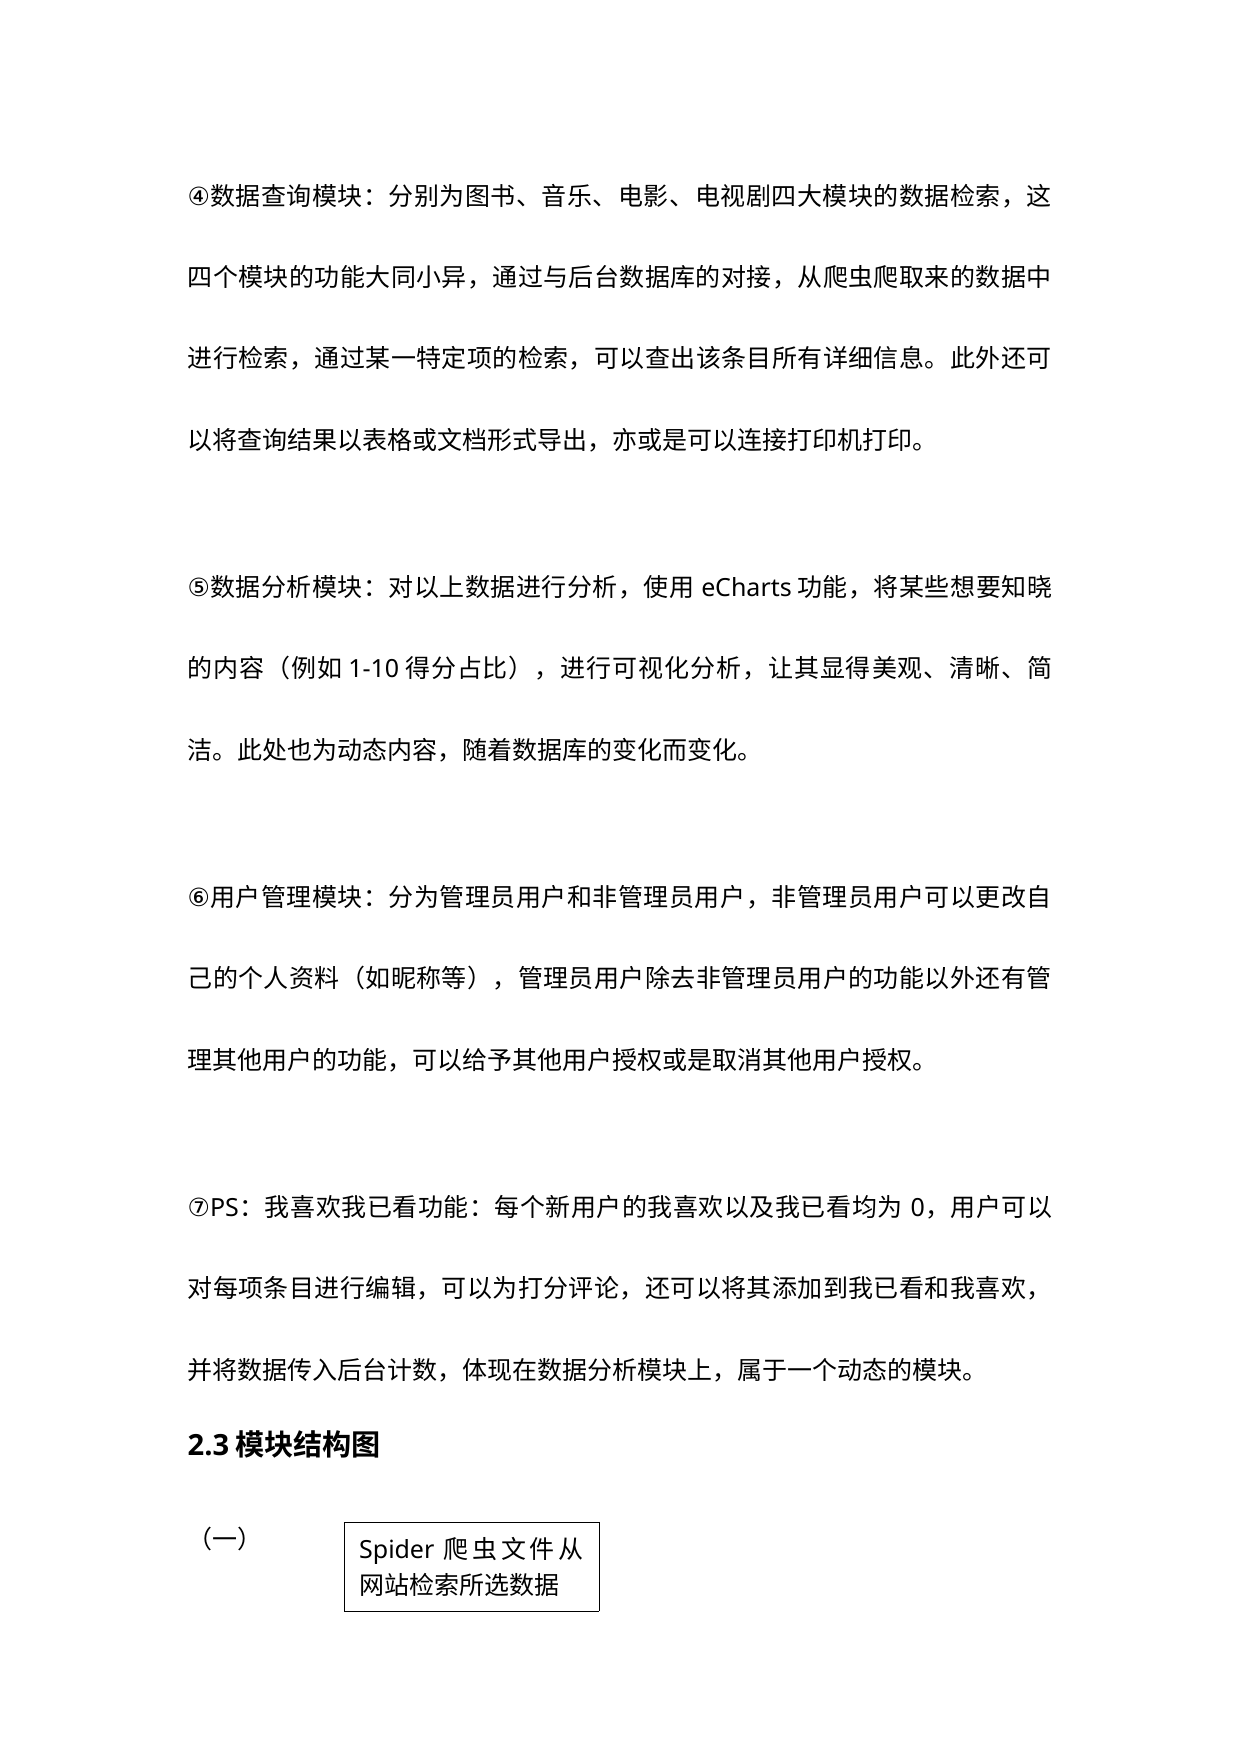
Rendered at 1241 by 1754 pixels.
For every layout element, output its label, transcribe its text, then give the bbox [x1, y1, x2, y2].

list 用户管理模块：分为管理员用户和非管理员用户，非管理员用户可以更改自己的个人资料（如昵称等），管理员用户除去非管理员用户的功能以外还有管理其他用户的功能，可以给予其他用户授权或是取消其他用户授权。 [187, 863, 1053, 1091]
list （一） [187, 1505, 1053, 1570]
list PS：我喜欢我已看功能：每个新用户的我喜欢以及我已看均为0，用户可以对每项条目进行编辑，可以为打分评论，还可以将其添加到我已看和我喜欢，并将数据传入后台计数，体现在数据分析模块上，属于一个动态的模块。 [187, 1173, 1053, 1401]
subtitle 2.3模块结构图 [187, 1410, 1053, 1475]
list 数据查询模块：分别为图书、音乐、电影、电视剧四大模块的数据检索，这四个模块的功能大同小异，通过与后台数据库的对接，从爬虫爬取来的数据中进行检索，通过某一特定项的检索，可以查出该条目所有详细信息。此外还可以将查询结果以表格或文档形式导出，亦或是可以连接打印机打印。 [187, 162, 1053, 471]
list 数据分析模块：对以上数据进行分析，使用eCharts功能，将某些想要知晓的内容（例如1-10得分占比），进行可视化分析，让其显得美观、清晰、简洁。此处也为动态内容，随着数据库的变化而变化。 [187, 553, 1053, 781]
